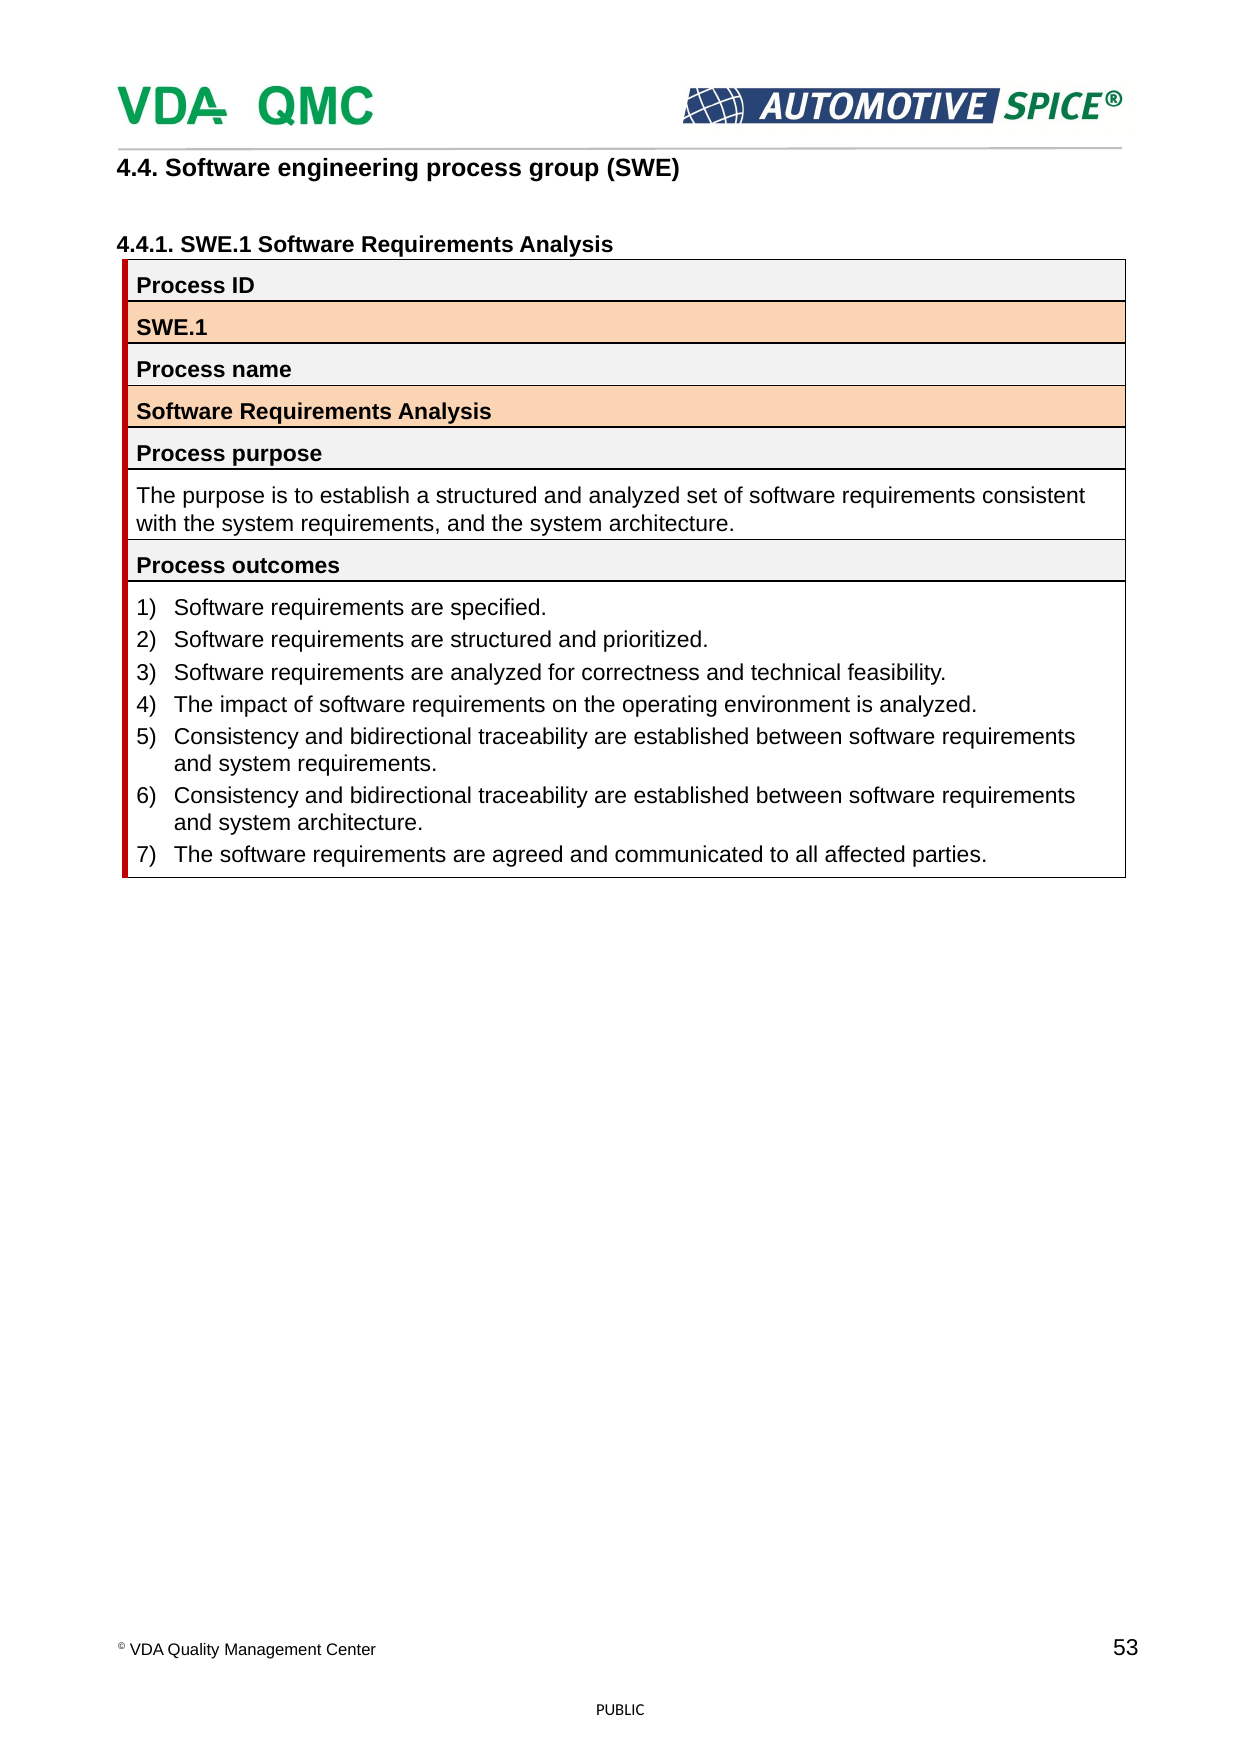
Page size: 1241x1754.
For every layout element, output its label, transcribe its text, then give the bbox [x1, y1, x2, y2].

picture [116, 84, 375, 103]
table_cell Software Requirements Analysis [128, 386, 1125, 426]
table_cell Software requirements are specified. Software requirements are structured and prioritized. Software requirements are analyzed for correctness and technical feasibility. The impact of software requirements on the operating environment is analyzed. Consistency and bidirectional traceability are established between software requirements and system requirements. Consistency and bidirectional traceability are established between software requirements and system architecture. The software requirements are agreed and communicated to all affected parties. [128, 582, 1125, 876]
table_cell Process outcomes [128, 540, 1125, 580]
table_cell Process purpose [128, 428, 1125, 468]
table_cell SWE.1 [128, 302, 1125, 342]
picture [683, 77, 1136, 134]
table_cell The purpose is to establish a structured and analyzed set of software requirements consistent with the system requirements, and the system architecture. [128, 470, 1125, 538]
subtitle 4.4.1. SWE.1 Software Requirements Analysis [116, 231, 745, 257]
subtitle 4.4. Software engineering process group (SWE) [116, 103, 745, 182]
table_cell Process name [128, 344, 1125, 384]
table_header Process ID [128, 260, 1125, 300]
